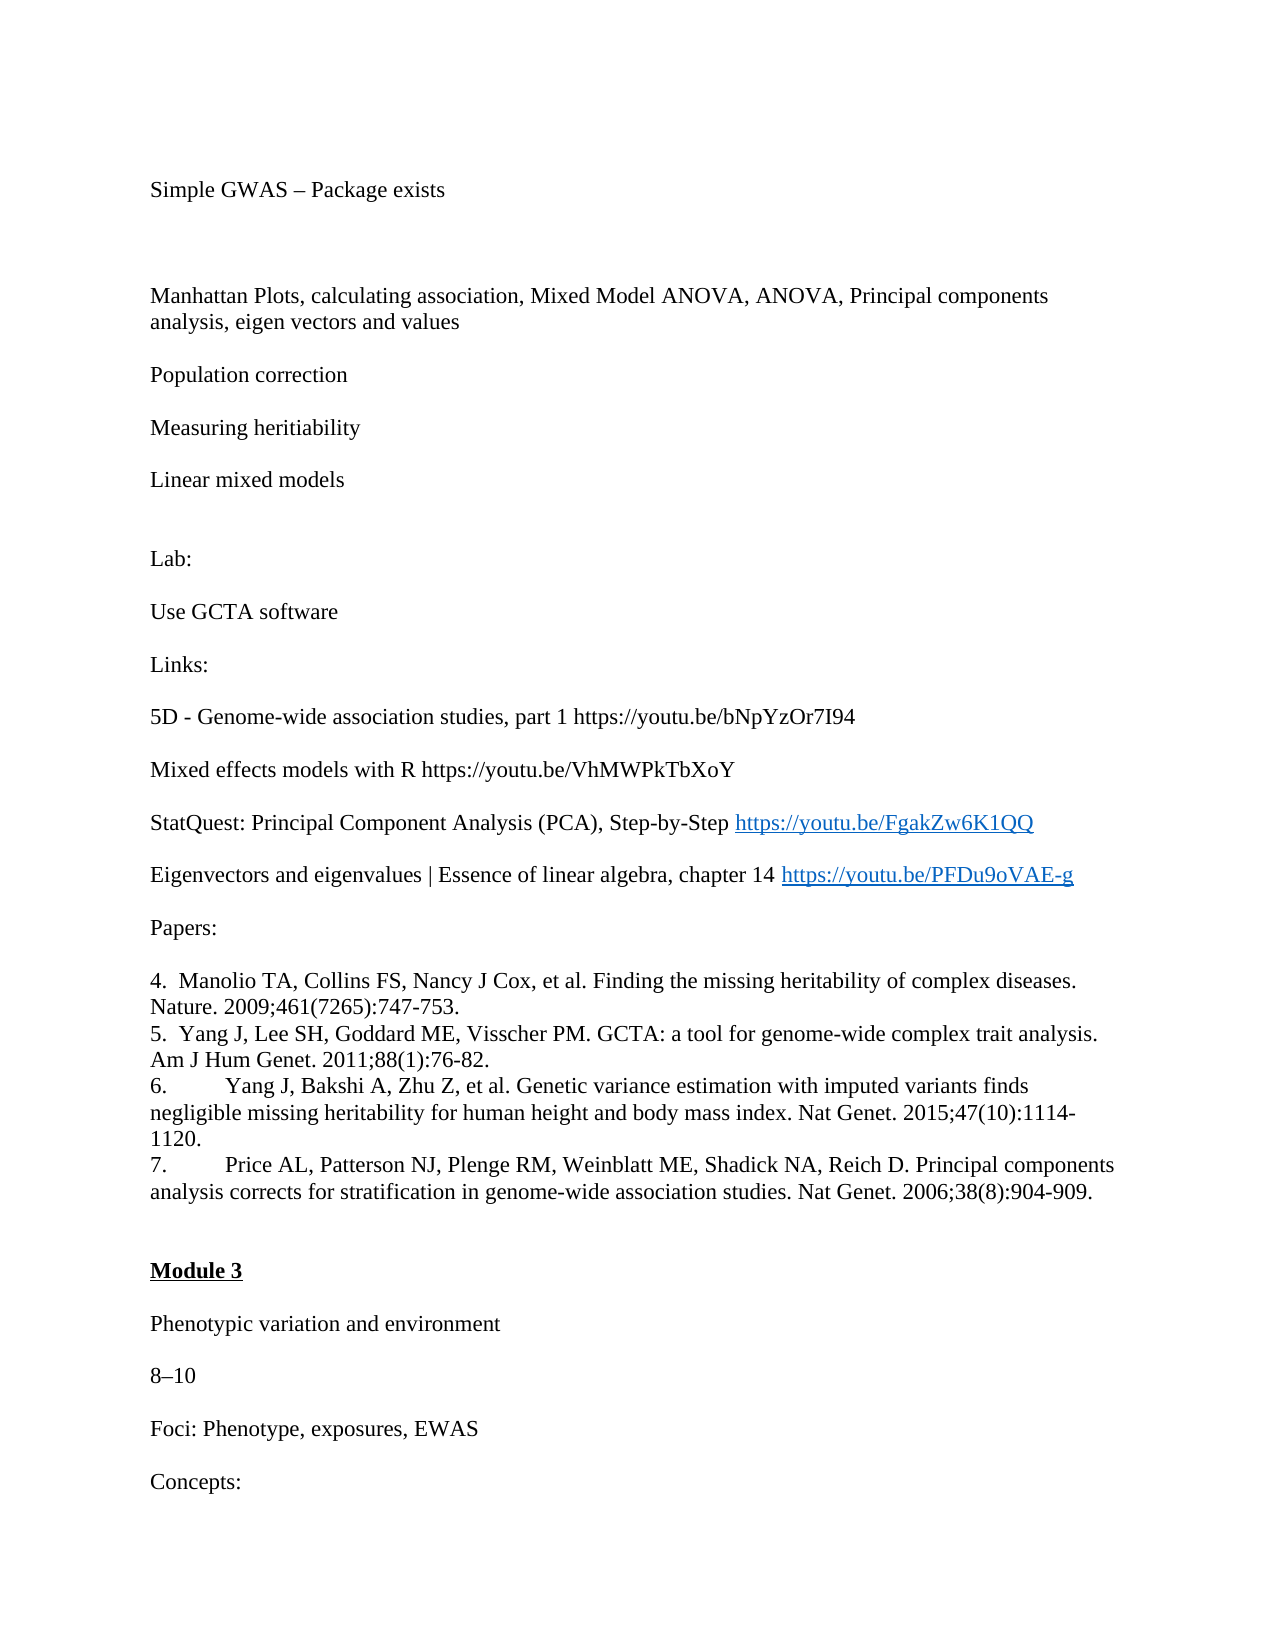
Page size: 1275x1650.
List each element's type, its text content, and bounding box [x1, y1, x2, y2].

text Links: [150, 651, 1125, 677]
text Simple GWAS – Package exists [150, 176, 1125, 203]
text 4. Manolio TA, Collins FS, Nancy J Cox, et al. Finding the missing heritability of complex diseases. Nature. 2009;461(7265):747-753. [150, 967, 1125, 1020]
text Use GCTA software [150, 598, 1125, 624]
text Eigenvectors and eigenvalues | Essence of linear algebra, chapter 14 https://youtu.be/PFDu9oVAE-g [150, 862, 1125, 888]
text StatQuest: Principal Component Analysis (PCA), Step-by-Step https://youtu.be/FgakZw6K1QQ [150, 809, 1125, 835]
text Foci: Phenotype, exposures, EWAS [150, 1415, 1125, 1441]
text 8–10 [150, 1362, 1125, 1389]
text Linear mixed models [150, 466, 1125, 493]
text Module 3 [150, 1257, 1125, 1283]
text 5D - Genome-wide association studies, part 1 https://youtu.be/bNpYzOr7I94 [150, 703, 1125, 730]
text Lab: [150, 545, 1125, 572]
text Measuring heritiability [150, 413, 1125, 440]
text 7. Price AL, Patterson NJ, Plenge RM, Weinblatt ME, Shadick NA, Reich D. Principal components analysis corrects for stratification in genome-wide association studies. Nat Genet. 2006;38(8):904-909. [150, 1151, 1125, 1204]
text Manhattan Plots, calculating association, Mixed Model ANOVA, ANOVA, Principal components analysis, eigen vectors and values [150, 282, 1125, 334]
text Concepts: [150, 1468, 1125, 1494]
text Mixed effects models with R https://youtu.be/VhMWPkTbXoY [150, 756, 1125, 782]
text 6. Yang J, Bakshi A, Zhu Z, et al. Genetic variance estimation with imputed variants finds negligible missing heritability for human height and body mass index. Nat Genet. 2015;47(10):1114-1120. [150, 1072, 1125, 1151]
text 5. Yang J, Lee SH, Goddard ME, Visscher PM. GCTA: a tool for genome-wide complex trait analysis. Am J Hum Genet. 2011;88(1):76-82. [150, 1020, 1125, 1072]
text Papers: [150, 914, 1125, 941]
text Phenotypic variation and environment [150, 1309, 1125, 1336]
text Population correction [150, 361, 1125, 387]
